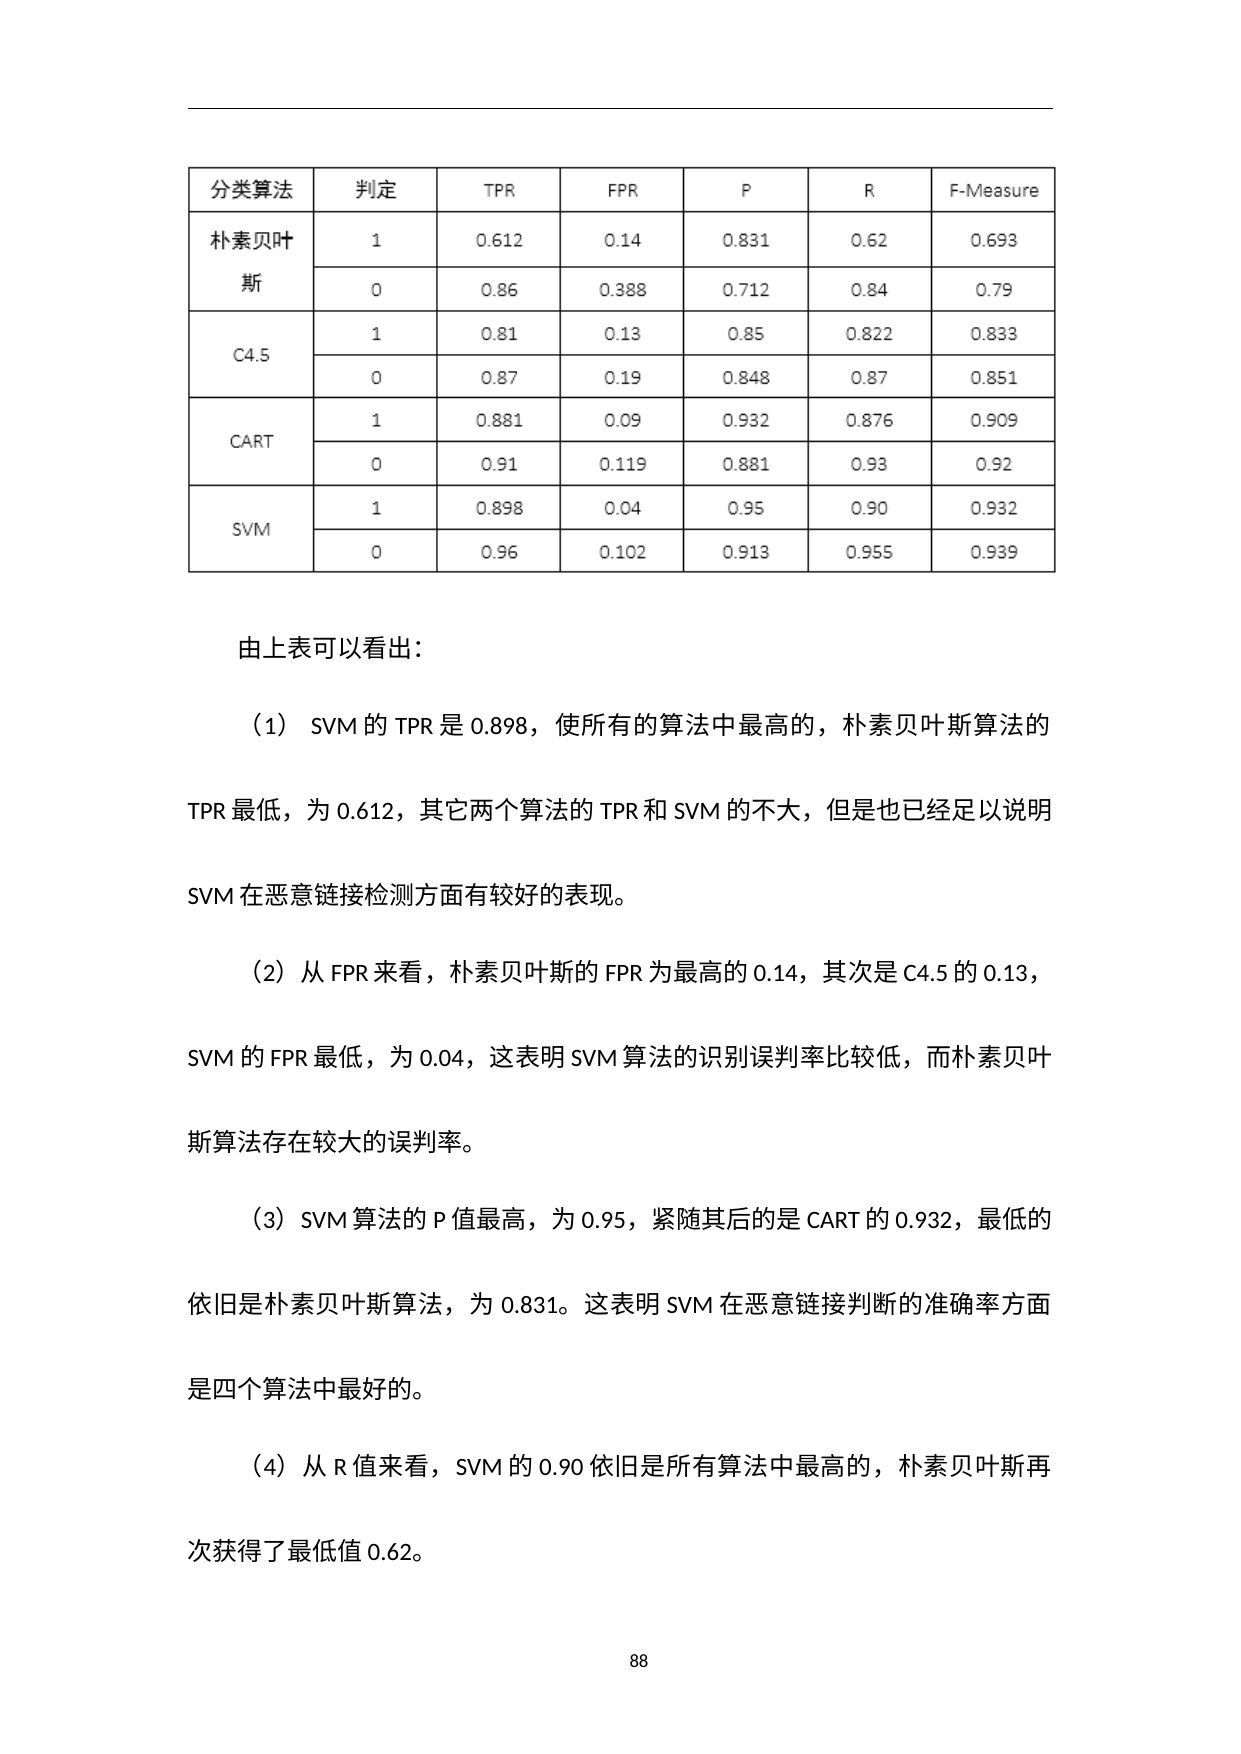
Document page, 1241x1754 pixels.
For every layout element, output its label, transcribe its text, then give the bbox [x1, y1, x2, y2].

picture [187, 163, 1060, 577]
text 由上表可以看出： [187, 613, 1053, 681]
text （2）从FPR来看，朴素贝叶斯的FPR为最高的0.14，其次是C4.5的0.13， SVM的FPR最低，为0.04，这表明SVM算法的识别误判率比较低，而朴素贝叶斯算法存在较大的误判率。 [187, 937, 1053, 1174]
text （3）SVM算法的P值最高，为0.95，紧随其后的是CART的0.932，最低的依旧是朴素贝叶斯算法，为0.831。这表明SVM在恶意链接判断的准确率方面是四个算法中最好的。 [187, 1183, 1053, 1421]
text （1） SVM的TPR是0.898，使所有的算法中最高的，朴素贝叶斯算法的TPR最低，为0.612，其它两个算法的TPR和SVM的不大，但是也已经足以说明SVM在恶意链接检测方面有较好的表现。 [187, 690, 1053, 928]
text （4）从R值来看，SVM的0.90依旧是所有算法中最高的，朴素贝叶斯再次获得了最低值0.62。 [187, 1430, 1053, 1583]
